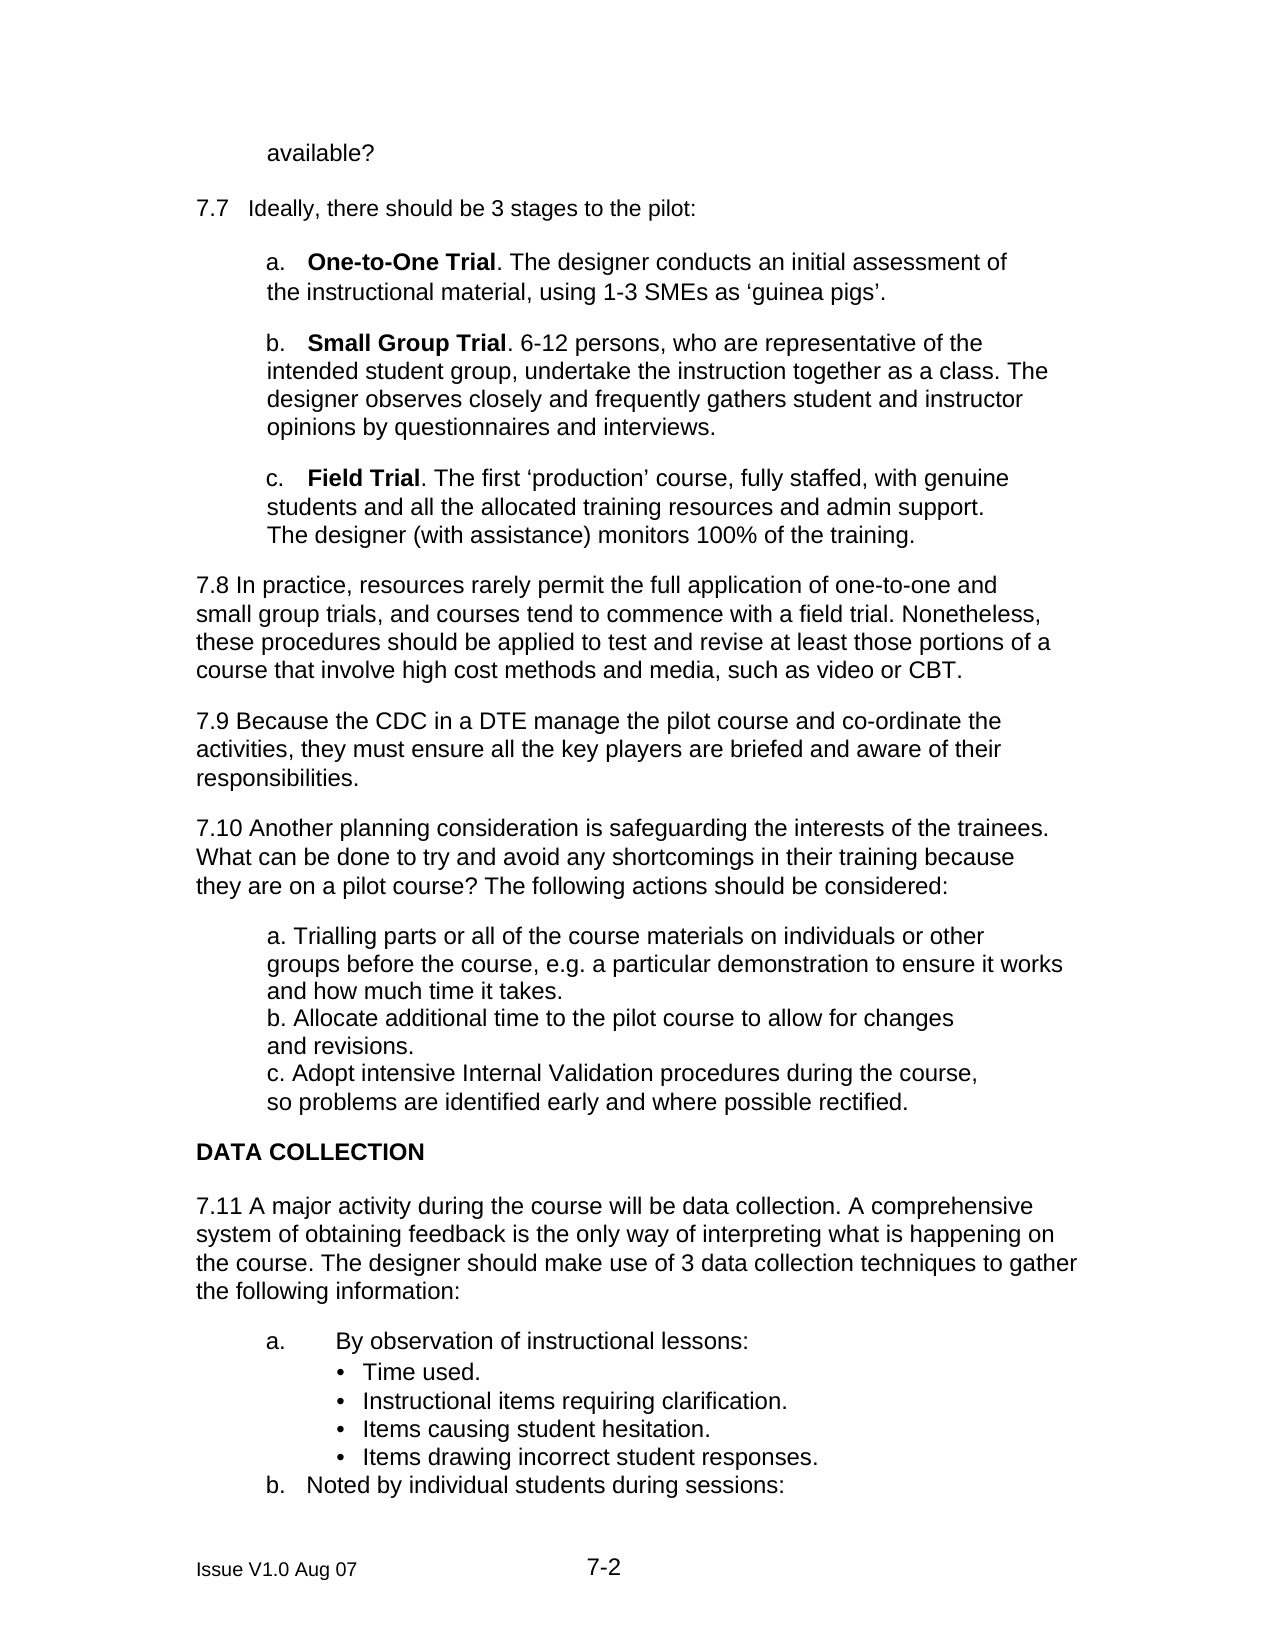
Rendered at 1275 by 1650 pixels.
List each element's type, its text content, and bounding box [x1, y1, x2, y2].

text 7.9 Because the CDC in a DTE manage the pilot course and co-ordinate the activities, they must ensure all the key players are briefed and aware of their responsibilities. [196, 707, 1004, 791]
list Items drawing incorrect student responses. [336, 1444, 1125, 1471]
text 7.8 In practice, resources rarely permit the full application of one-to-one and small group trials, and courses tend to commence with a field trial. Nonetheless, these procedures should be applied to test and revise at least those portions of a course that involve high cost methods and media, such as video or CBT. [196, 571, 1060, 683]
list Small Group Trial. 6-12 persons, who are representative of the intended student group, undertake the instruction together as a class. The designer observes closely and frequently gathers student and instructor opinions by questionnaires and interviews. [266, 328, 1073, 441]
text DATA COLLECTION [196, 1138, 1125, 1166]
list Time used. [336, 1358, 1125, 1386]
list Noted by individual students during sessions: [266, 1471, 1125, 1498]
text 7.7 Ideally, there should be 3 stages to the pilot: [196, 193, 1125, 221]
list Items causing student hesitation. [336, 1415, 1125, 1443]
text a. Trialling parts or all of the course materials on individuals or other groups before the course, e.g. a particular demonstration to ensure it works and how much time it takes. [267, 922, 1064, 1005]
list Field Trial. The first ‘production’ course, fully staffed, with genuine students and all the allocated training resources and admin support. The designer (with assistance) monitors 100% of the training. [266, 464, 1025, 549]
list Instructional items requiring clarification. [336, 1387, 1125, 1414]
text 7.11 A major activity during the course will be data collection. A comprehensive system of obtaining feedback is the only way of interpreting what is happening on the course. The designer should make use of 3 data collection techniques to gather the following information: [196, 1192, 1079, 1304]
list By observation of instructional lessons: [266, 1327, 1125, 1354]
text c. Adopt intensive Internal Validation procedures during the course, so problems are identified early and where possible rectified. [267, 1059, 996, 1115]
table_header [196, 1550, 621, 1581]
list One-to-One Trial. The designer conducts an initial assessment of the instructional material, using 1-3 SMEs as ‘guinea pigs’. [266, 248, 1039, 306]
text 7.10 Another planning consideration is safeguarding the interests of the trainees. What can be done to try and avoid any shortcomings in their training because they are on a pilot course? The following actions should be considered: [196, 814, 1052, 899]
text b. Allocate additional time to the pilot course to allow for changes and revisions. [267, 1005, 987, 1059]
text available? [267, 139, 1125, 167]
